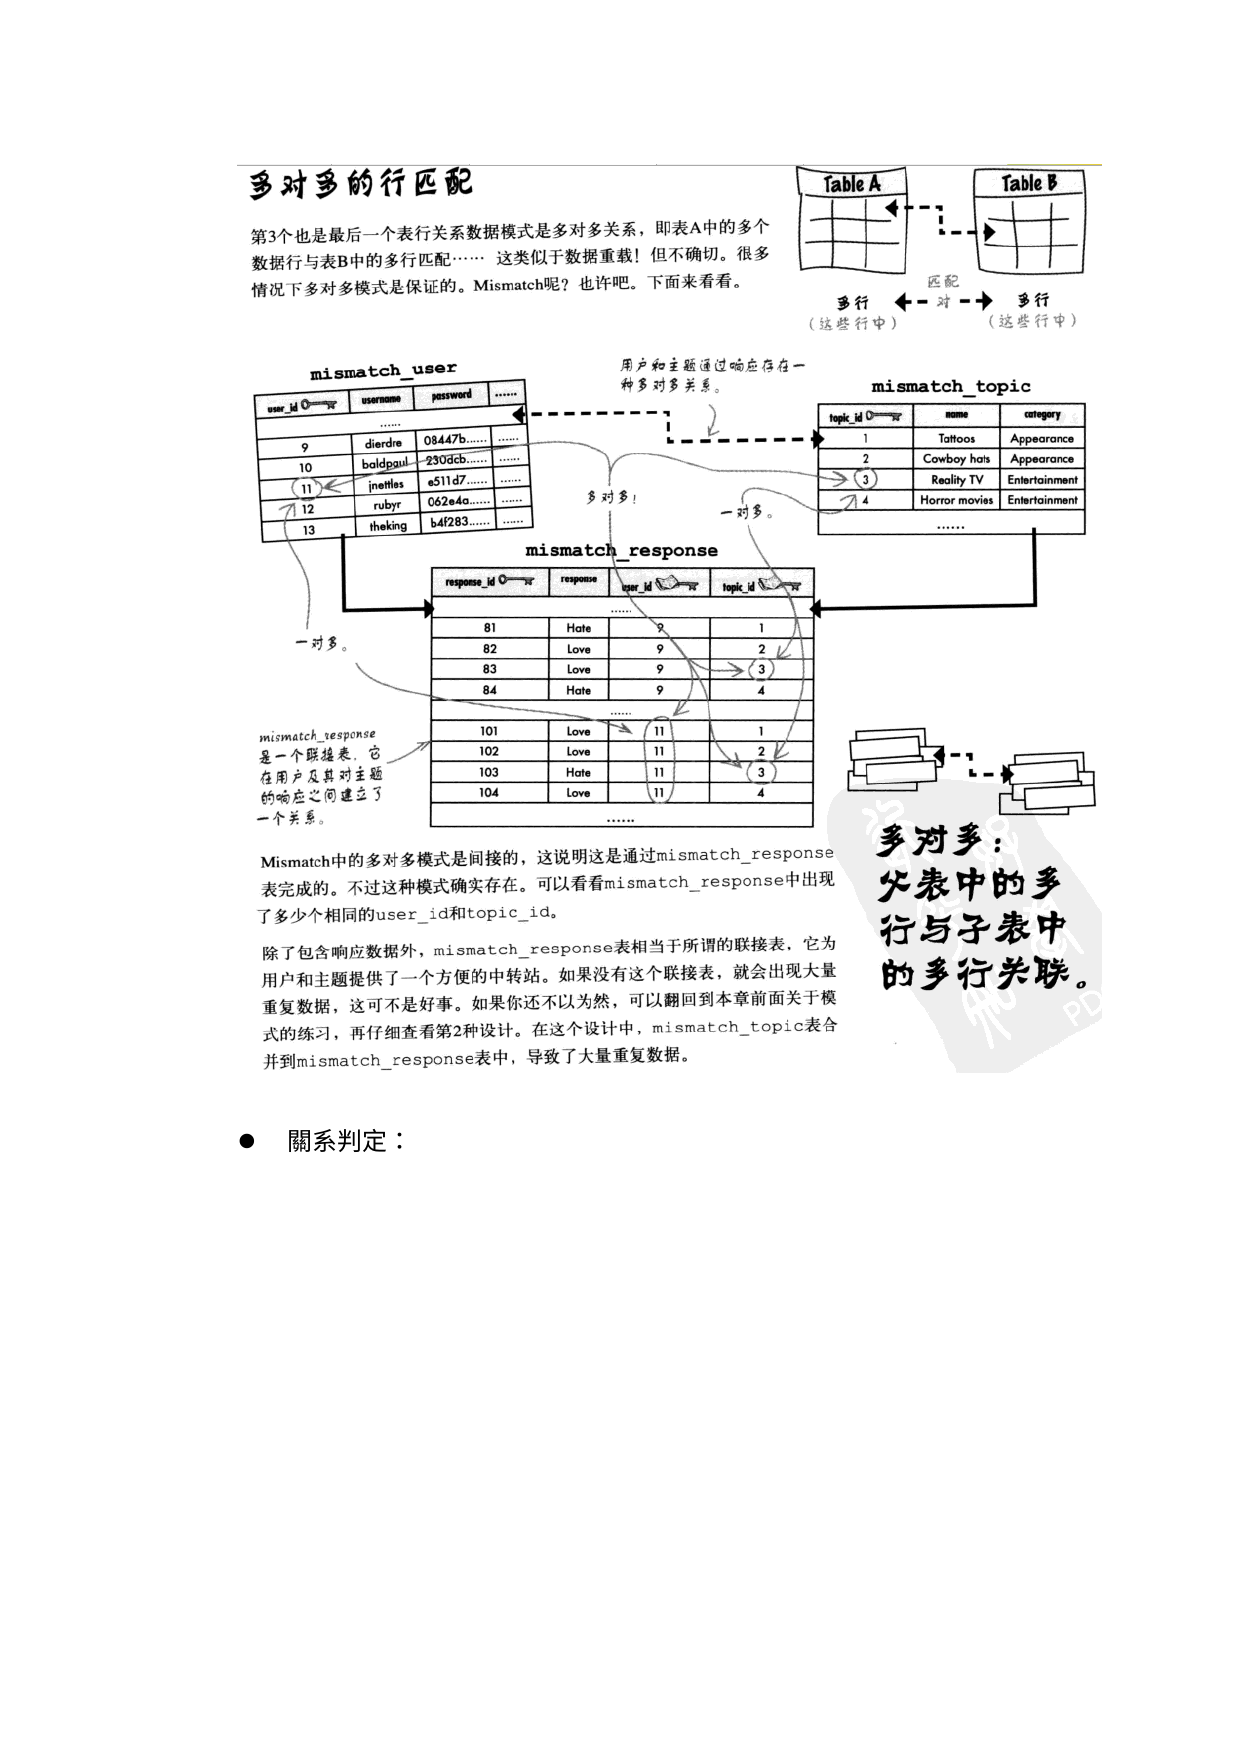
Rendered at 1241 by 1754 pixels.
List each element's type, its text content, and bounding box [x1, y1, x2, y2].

picture [237, 164, 1102, 1073]
list 關系判定： [237, 1121, 1053, 1158]
